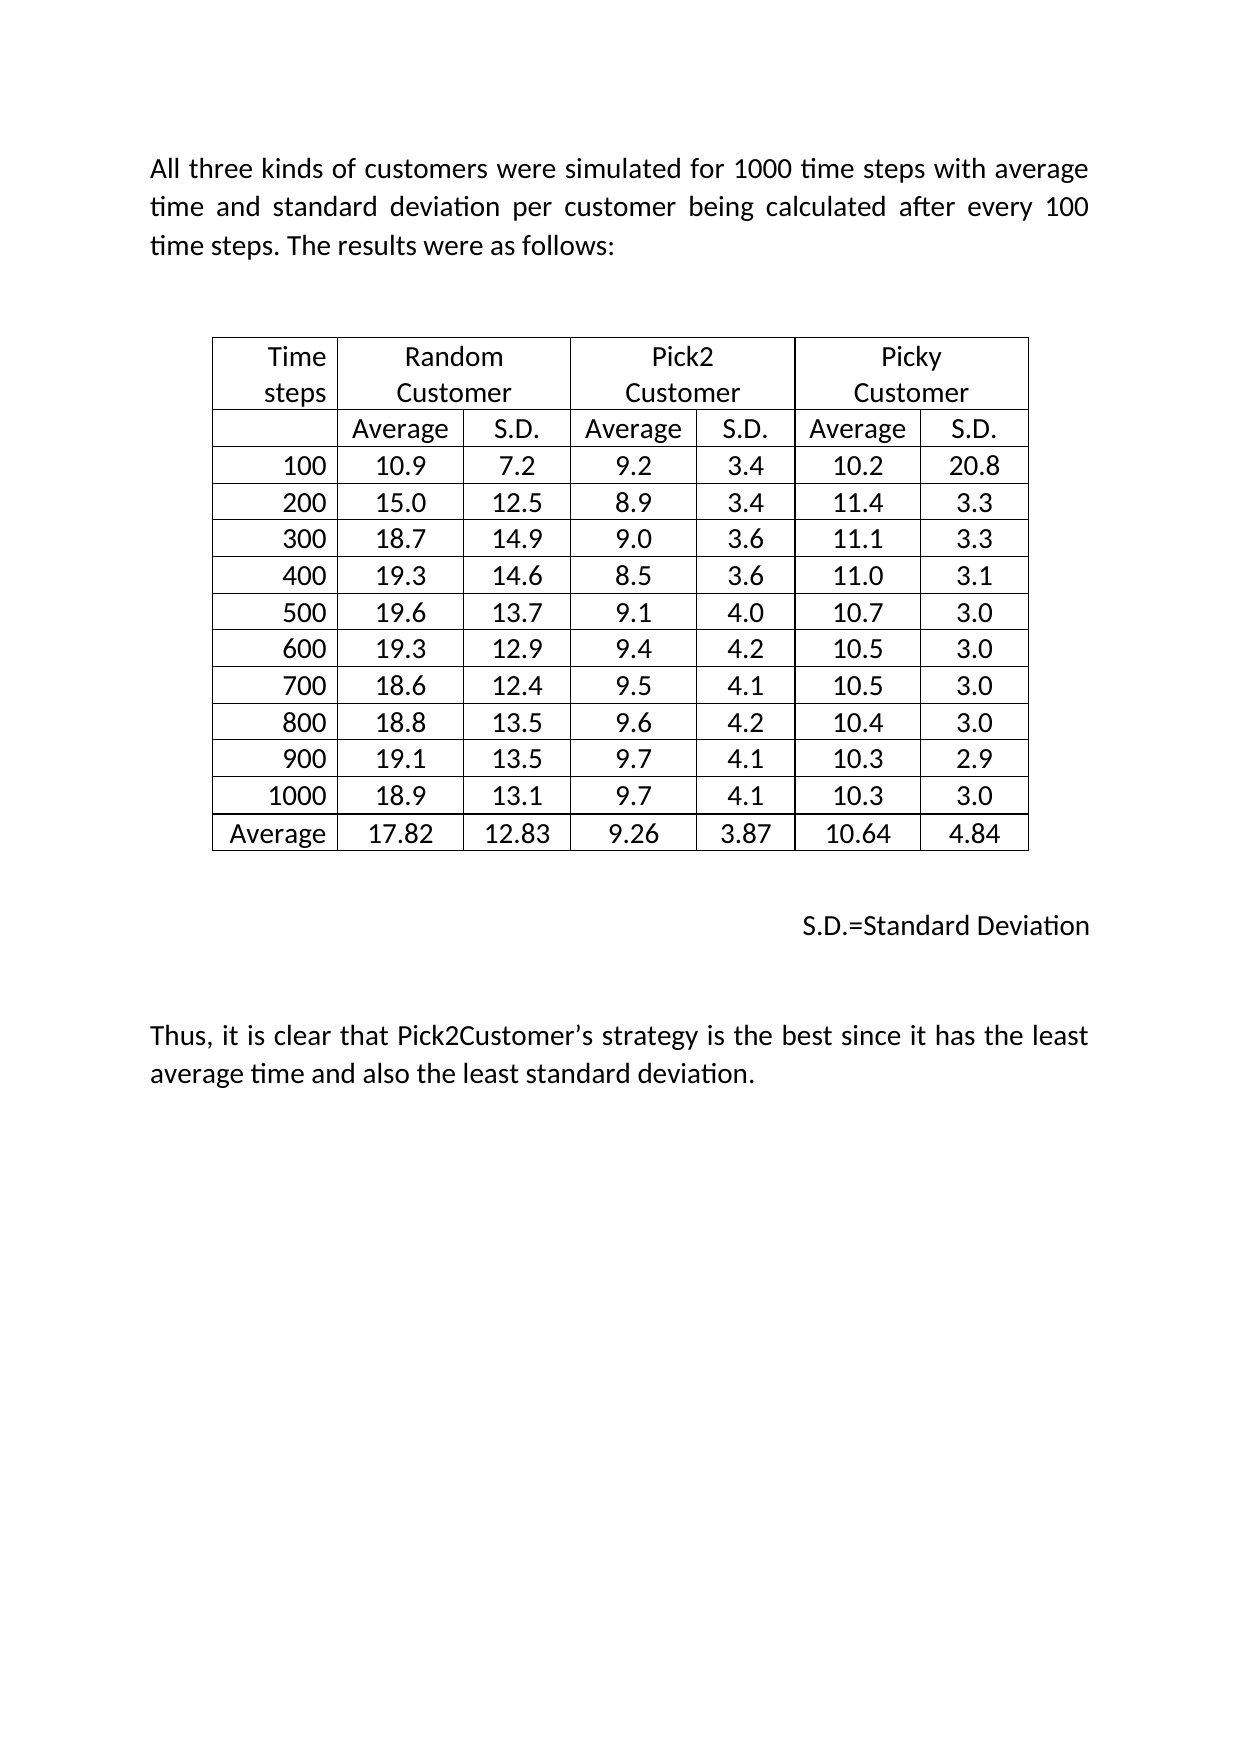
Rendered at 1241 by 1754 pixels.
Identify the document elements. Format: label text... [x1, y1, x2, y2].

table_cell 10.5 [796, 667, 920, 703]
table_cell 14.6 [464, 557, 570, 593]
table_cell 20.8 [921, 447, 1028, 483]
table_cell 13.5 [464, 704, 570, 739]
table_cell 4.84 [921, 815, 1028, 850]
table_cell 8.5 [571, 557, 696, 593]
table_cell S.D. [921, 410, 1028, 446]
table_cell Average [571, 410, 696, 446]
table_cell 9.6 [571, 704, 696, 739]
table_cell 3.0 [921, 594, 1028, 629]
table_cell 600 [213, 630, 337, 666]
table_cell 9.26 [571, 815, 696, 850]
text S.D.=Standard Deviation [150, 907, 1090, 942]
table_header Pick2 Customer [571, 338, 794, 409]
table_cell 7.2 [464, 447, 570, 483]
table_cell 900 [213, 740, 337, 776]
table_cell 500 [213, 594, 337, 629]
table_cell S.D. [697, 410, 794, 446]
table_cell 11.0 [796, 557, 920, 593]
table_cell 10.4 [796, 704, 920, 739]
table_cell 18.6 [338, 667, 463, 703]
table_cell 15.0 [338, 484, 463, 519]
table_cell 13.5 [464, 740, 570, 776]
table_cell 3.3 [921, 520, 1028, 556]
table_cell 9.0 [571, 520, 696, 556]
table_cell 4.1 [697, 667, 794, 703]
text Thus, it is clear that Pick2Customer’s strategy is the best since it has the least average time and also the least standard deviation. [150, 1017, 1090, 1091]
table_cell 3.0 [921, 667, 1028, 703]
table_cell S.D. [464, 410, 570, 446]
table_cell 14.9 [464, 520, 570, 556]
table_cell 300 [213, 520, 337, 556]
table_cell 10.3 [796, 777, 920, 813]
table_cell 11.1 [796, 520, 920, 556]
table_cell 3.0 [921, 704, 1028, 739]
table_cell 4.1 [697, 740, 794, 776]
table_cell 9.7 [571, 740, 696, 776]
table_cell 18.8 [338, 704, 463, 739]
table_cell 3.0 [921, 630, 1028, 666]
table_cell 2.9 [921, 740, 1028, 776]
text All three kinds of customers were simulated for 1000 time steps with average time and standard deviation per customer being calculated after every 100 time steps. The results were as follows: [150, 150, 1090, 262]
table_cell 10.5 [796, 630, 920, 666]
table_cell 19.6 [338, 594, 463, 629]
table_cell 3.4 [697, 447, 794, 483]
table_cell 400 [213, 557, 337, 593]
table_cell 19.3 [338, 557, 463, 593]
table_cell 11.4 [796, 484, 920, 519]
table_cell 3.3 [921, 484, 1028, 519]
table_cell 9.1 [571, 594, 696, 629]
table_cell 4.0 [697, 594, 794, 629]
table_cell 3.0 [921, 777, 1028, 813]
table_cell 8.9 [571, 484, 696, 519]
table_cell 10.9 [338, 447, 463, 483]
table_cell 12.9 [464, 630, 570, 666]
table_header Picky Customer [796, 338, 1028, 409]
table_cell 12.4 [464, 667, 570, 703]
table_cell 19.1 [338, 740, 463, 776]
table_cell 12.5 [464, 484, 570, 519]
table_cell 3.6 [697, 520, 794, 556]
table_cell 17.82 [338, 815, 463, 850]
table_cell 10.7 [796, 594, 920, 629]
table_cell [213, 410, 337, 446]
table_cell 12.83 [464, 815, 570, 850]
table_cell 100 [213, 447, 337, 483]
table_cell 10.2 [796, 447, 920, 483]
table_cell Average [338, 410, 463, 446]
table_cell 4.2 [697, 630, 794, 666]
table_cell 3.87 [697, 815, 794, 850]
table_cell 4.1 [697, 777, 794, 813]
table_cell 3.4 [697, 484, 794, 519]
table_cell 3.1 [921, 557, 1028, 593]
table_header Random Customer [338, 338, 570, 409]
table_cell 9.2 [571, 447, 696, 483]
table_cell 19.3 [338, 630, 463, 666]
table_cell 13.7 [464, 594, 570, 629]
table_cell Average [213, 815, 337, 850]
table_cell 4.2 [697, 704, 794, 739]
table_cell 13.1 [464, 777, 570, 813]
table_cell Average [796, 410, 920, 446]
table_cell 3.6 [697, 557, 794, 593]
table_cell 10.3 [796, 740, 920, 776]
table_cell 9.7 [571, 777, 696, 813]
table_header Time steps [213, 338, 337, 409]
table_cell 700 [213, 667, 337, 703]
table_cell 200 [213, 484, 337, 519]
table_cell 18.9 [338, 777, 463, 813]
table_cell 9.4 [571, 630, 696, 666]
table_cell 1000 [213, 777, 337, 813]
table_cell 800 [213, 704, 337, 739]
table_cell 9.5 [571, 667, 696, 703]
table_cell 10.64 [796, 815, 920, 850]
table_cell 18.7 [338, 520, 463, 556]
